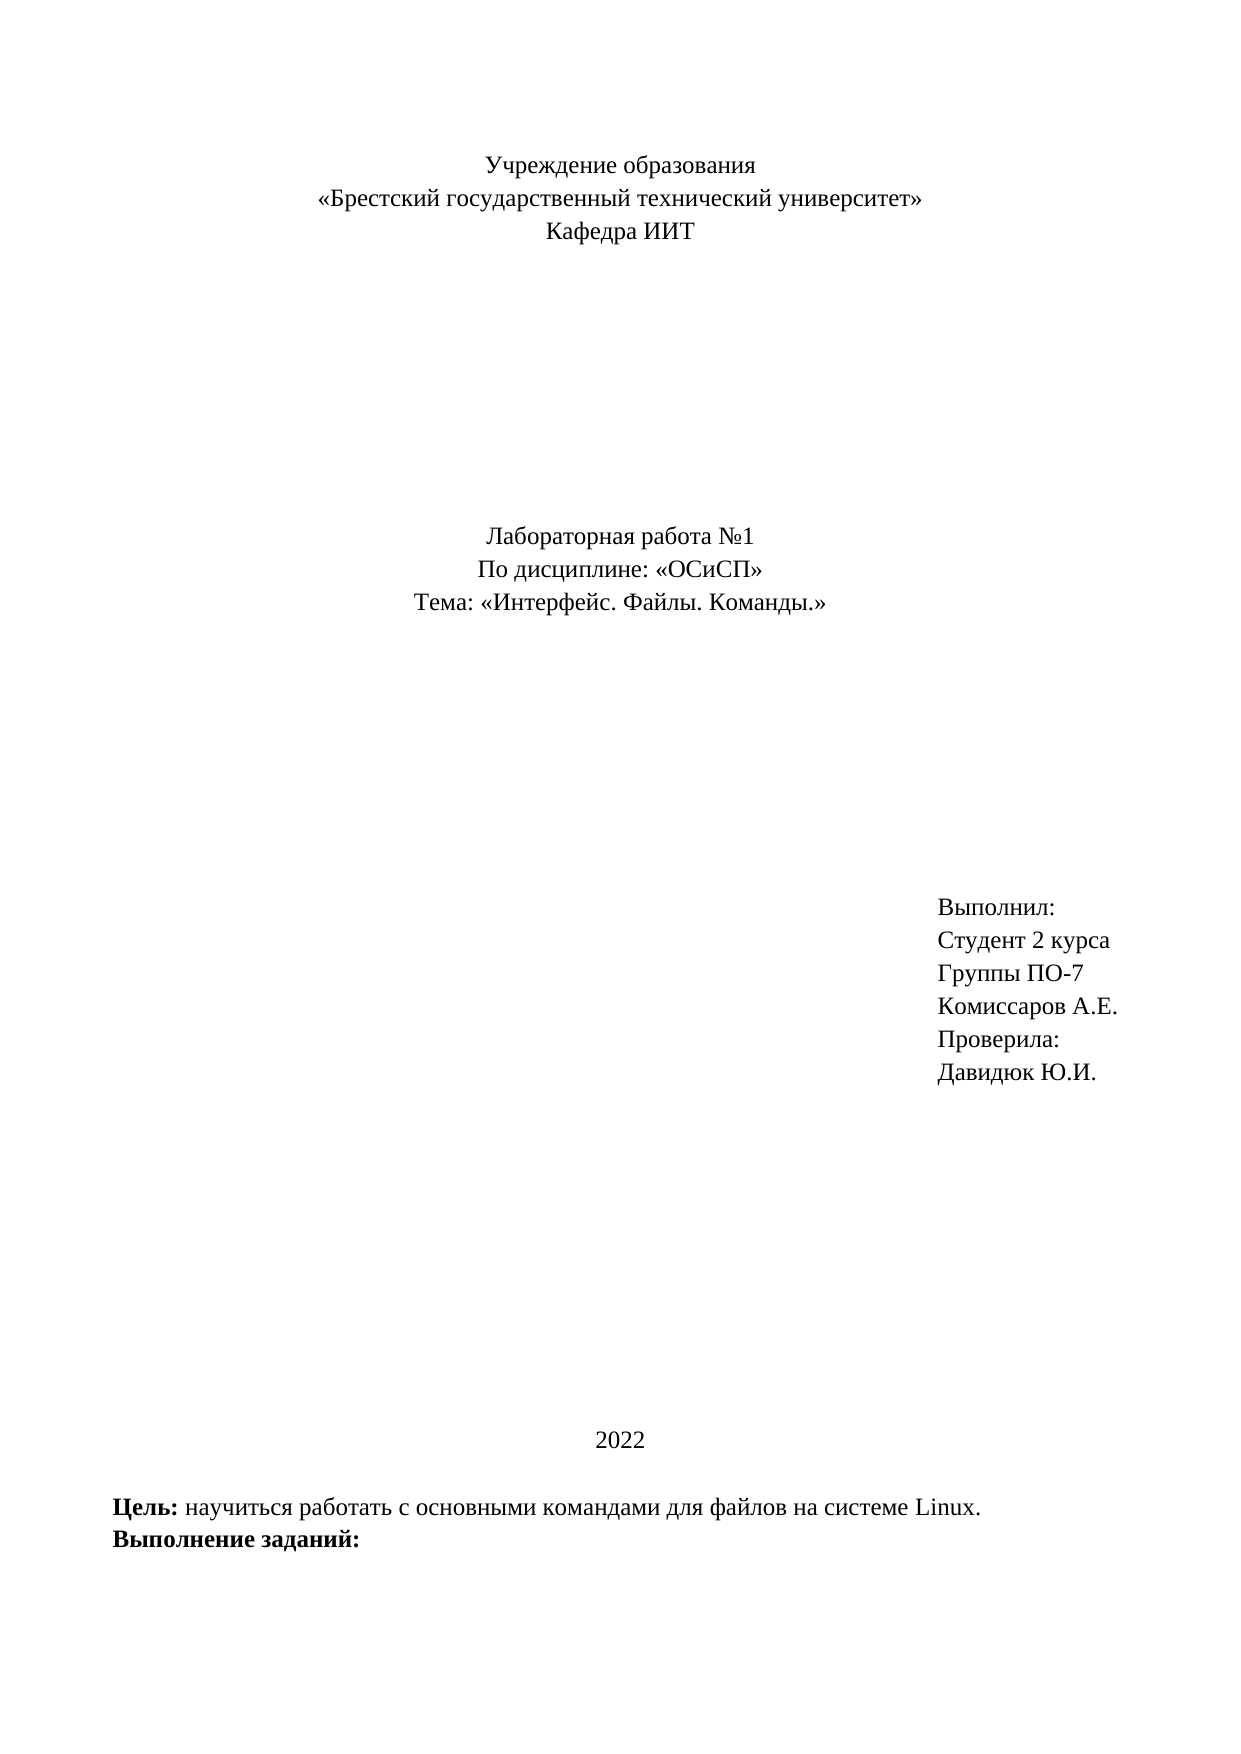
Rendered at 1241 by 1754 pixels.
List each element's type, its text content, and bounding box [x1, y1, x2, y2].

text Тема: «Интерфейс. Файлы. Команды.» [112, 587, 1128, 616]
text Лабораторная работа №1 [112, 521, 1128, 550]
text Проверила: [937, 1024, 1128, 1053]
text Комиссаров А.Е. [937, 991, 1128, 1020]
text Группы ПО-7 [937, 958, 1128, 987]
text Давидюк Ю.И. [937, 1057, 1128, 1086]
text Выполнение заданий: [112, 1524, 1128, 1553]
text 2022 [112, 1426, 1128, 1454]
text По дисциплине: «ОСиСП» [112, 554, 1128, 583]
text Студент 2 курса [937, 925, 1128, 954]
text Кафедра ИИТ [112, 216, 1128, 245]
text Учреждение образования [112, 150, 1128, 179]
text Выполнил: [937, 892, 1128, 921]
text «Брестский государственный технический университет» [112, 183, 1128, 212]
text Цель: научиться работать с основными командами для файлов на системе Linux. [112, 1492, 1128, 1520]
